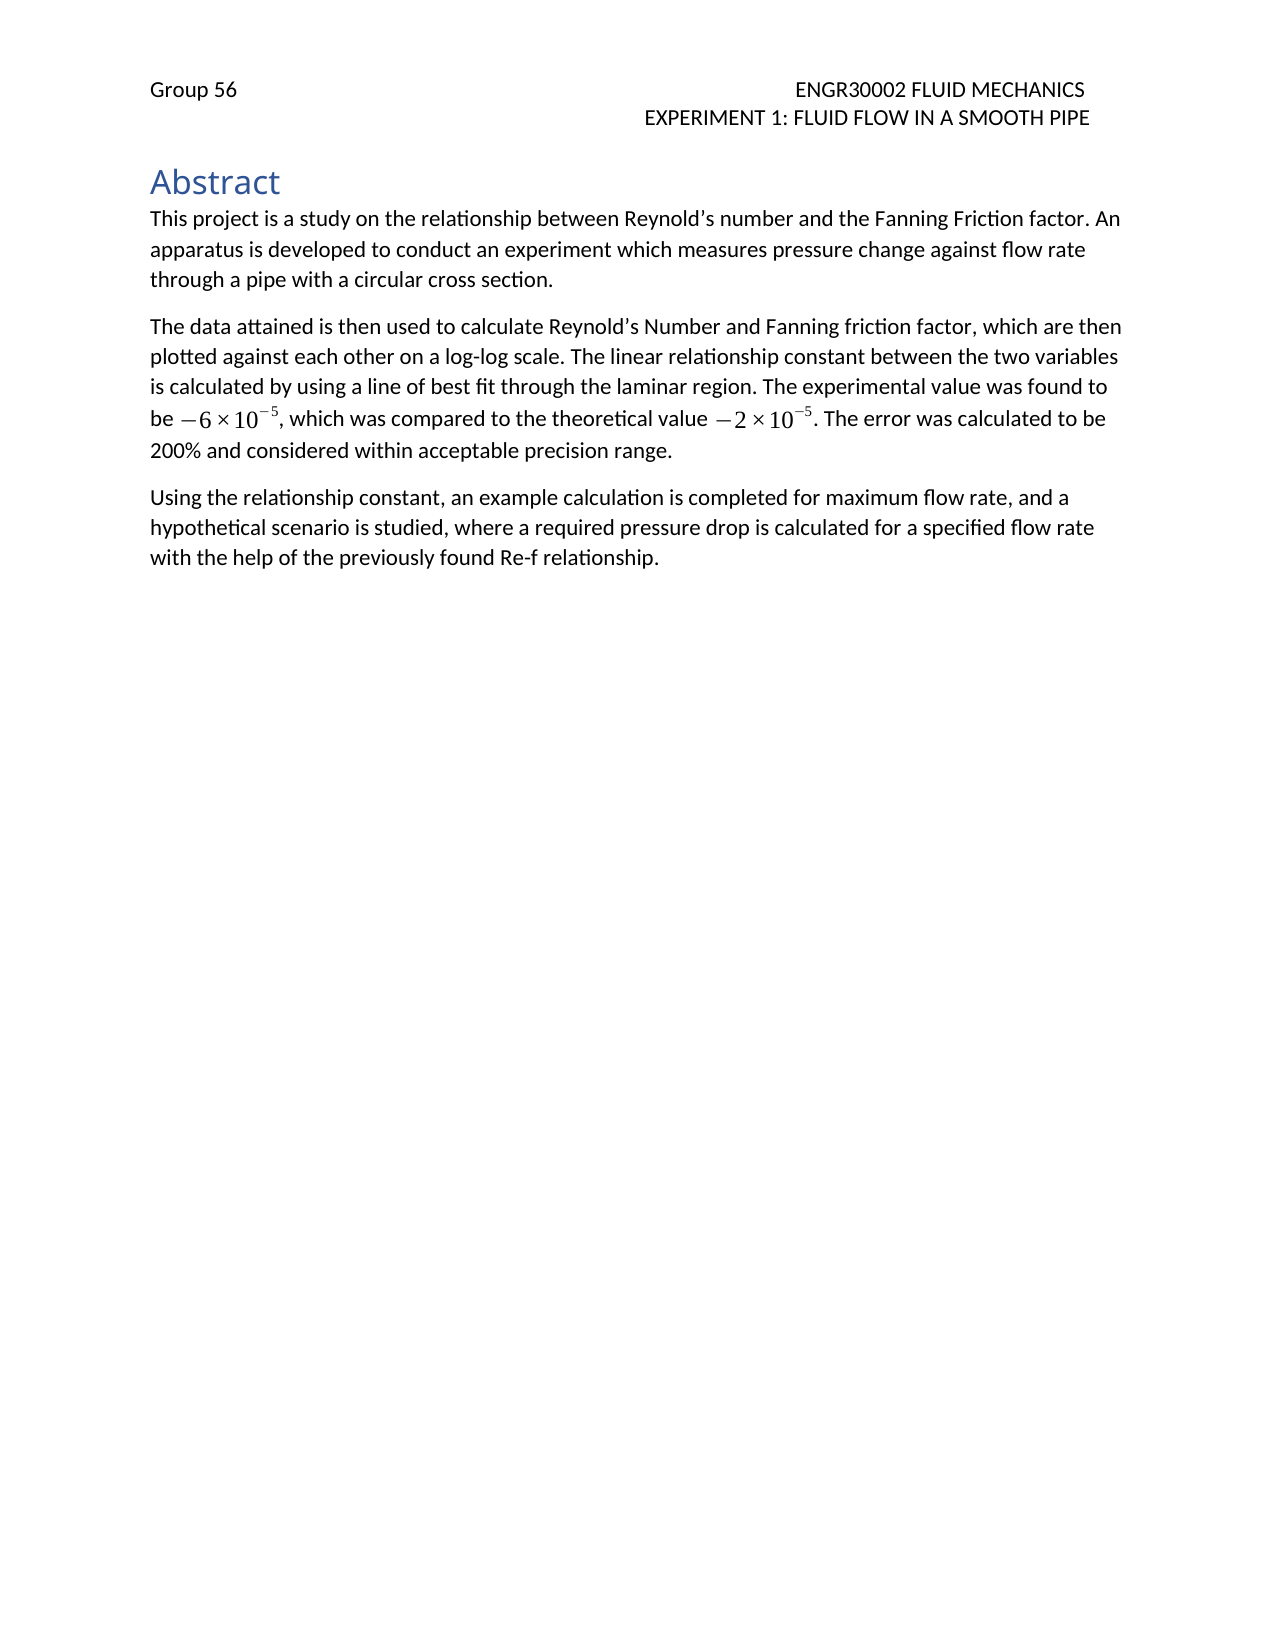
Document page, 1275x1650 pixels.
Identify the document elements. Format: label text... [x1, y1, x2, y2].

text This project is a study on the relationship between Reynold’s number and the Fanning Friction factor. An apparatus is developed to conduct an experiment which measures pressure change against flow rate through a pipe with a circular cross section. [150, 204, 1125, 293]
text Using the relationship constant, an example calculation is completed for maximum flow rate, and a hypothetical scenario is studied, where a required pressure drop is calculated for a specified flow rate with the help of the previously found Re-f relationship. [150, 483, 1125, 571]
text The data attained is then used to calculate Reynold’s Number and Fanning friction factor, which are then plotted against each other on a log-log scale. The linear relationship constant between the two variables is calculated by using a line of best fit through the laminar region. The experimental value was found to be , which was compared to the theoretical value . The error was calculated to be 200% and considered within acceptable precision range. [150, 312, 1125, 464]
subtitle Abstract [150, 159, 1125, 204]
